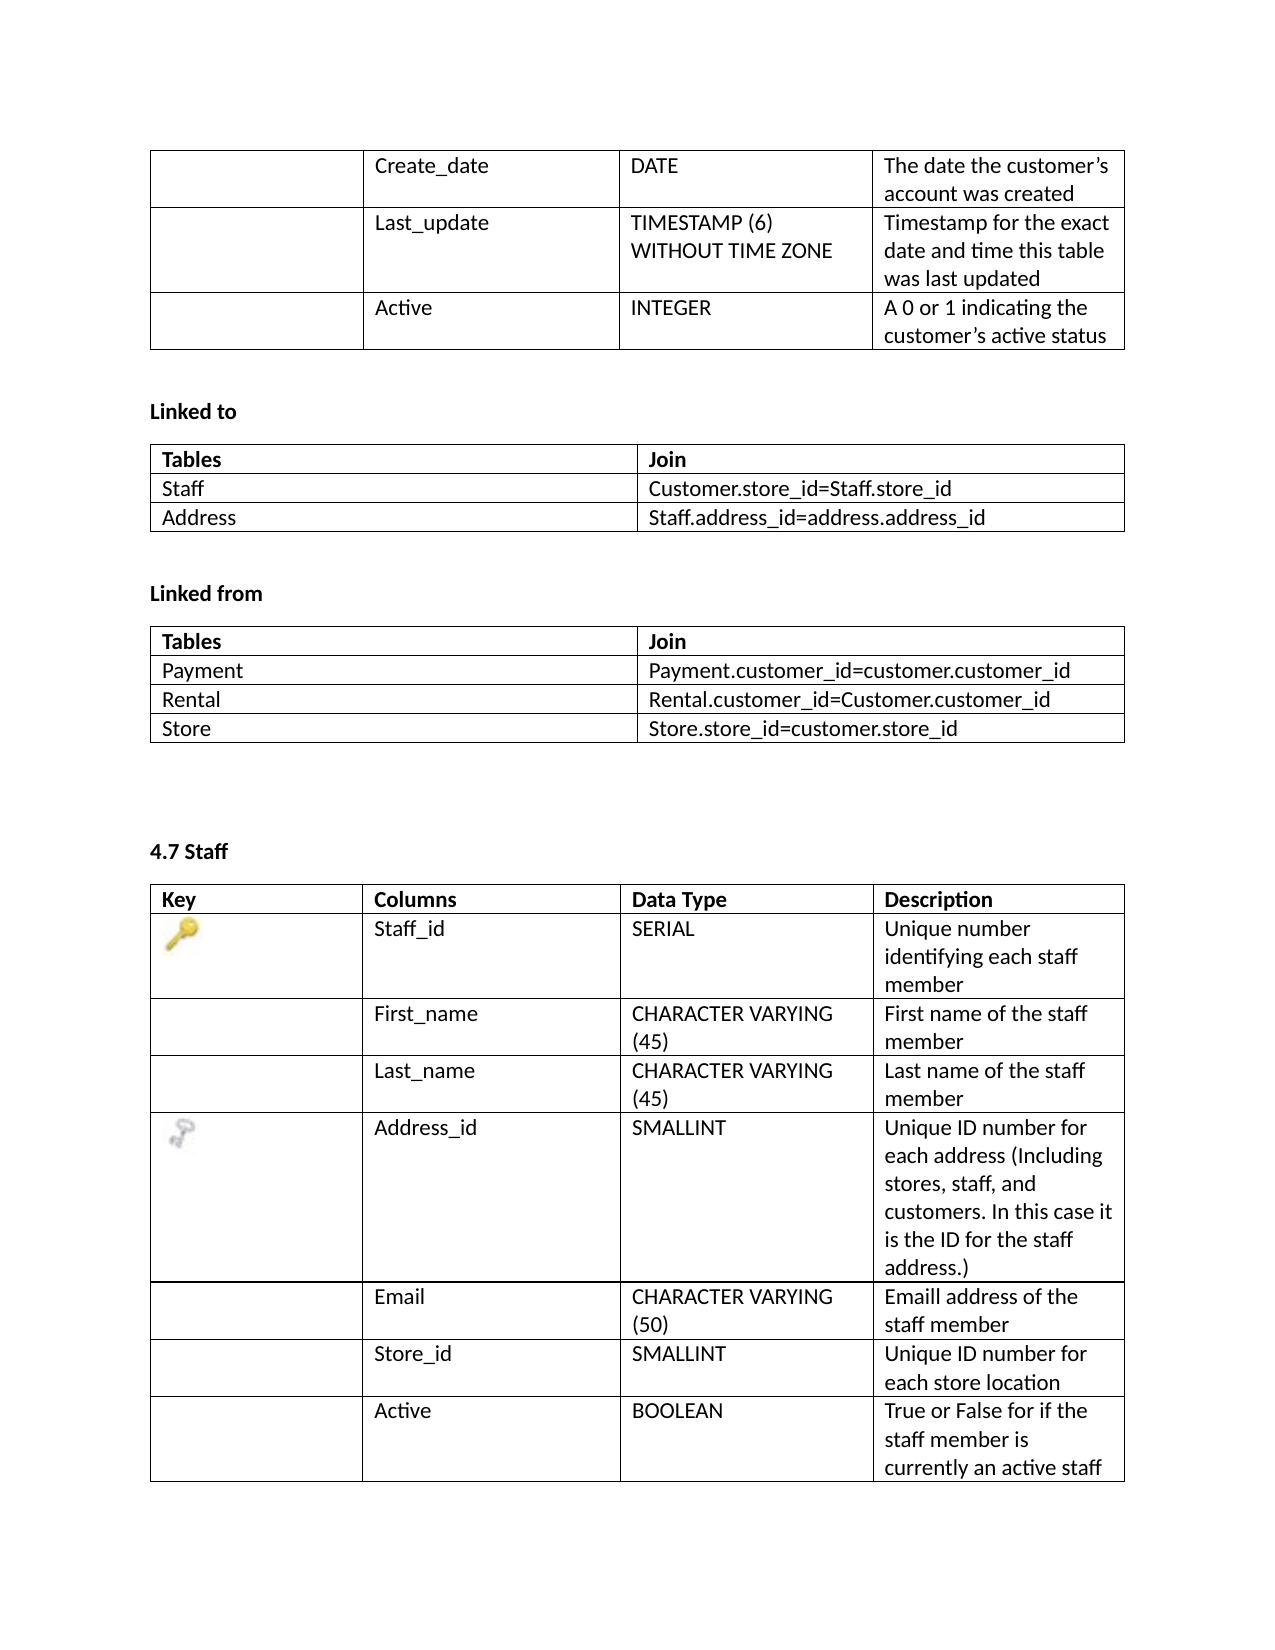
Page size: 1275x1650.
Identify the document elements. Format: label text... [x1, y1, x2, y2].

table_cell Last_update [364, 208, 619, 292]
table_cell SERIAL [621, 914, 873, 998]
table_cell Customer.store_id=Staff.store_id [638, 474, 1124, 502]
table_cell CHARACTER VARYING (45) [621, 999, 873, 1055]
table_cell Store.store_id=customer.store_id [638, 714, 1124, 742]
table_cell TIMESTAMP (6) WITHOUT TIME ZONE [620, 208, 872, 292]
table_cell Unique ID number for each address (Including stores, staff, and customers. In this case it is the ID for the staff address.) [874, 1113, 1124, 1281]
table_cell Create_date [364, 151, 619, 207]
table_cell Emaill address of the staff member [874, 1283, 1124, 1338]
table_header Description [874, 885, 1124, 913]
table_cell SMALLINT [621, 1113, 873, 1281]
table_cell Address [151, 503, 637, 531]
table_cell [151, 1283, 362, 1338]
table_cell Last_name [363, 1056, 620, 1112]
table_cell [151, 1056, 362, 1112]
table_cell Last name of the staff member [874, 1056, 1124, 1112]
table_cell Unique number identifying each staff member [874, 914, 1124, 998]
table_cell [151, 999, 362, 1055]
table_cell Address_id [363, 1113, 620, 1281]
table_cell Payment.customer_id=customer.customer_id [638, 656, 1124, 684]
table_header Key [151, 885, 362, 913]
table_header Join [638, 627, 1124, 655]
table_header Tables [151, 627, 637, 655]
table_cell SMALLINT [621, 1340, 873, 1396]
table_cell [151, 208, 363, 292]
table_cell [151, 293, 363, 349]
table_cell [874, 1397, 1124, 1481]
table_cell INTEGER [620, 293, 872, 349]
table_cell BOOLEAN [621, 1397, 873, 1481]
table_cell Email [363, 1283, 620, 1338]
table_cell [151, 1113, 362, 1281]
picture [161, 1113, 204, 1155]
table_cell [151, 1340, 362, 1396]
text 4.7 Staff [150, 837, 1125, 865]
table_cell Active [363, 1397, 620, 1481]
table_cell Staff [151, 474, 637, 502]
table_cell Timestamp for the exact date and time this table was last updated [873, 208, 1124, 292]
table_cell Store [151, 714, 637, 742]
table_cell CHARACTER VARYING (45) [621, 1056, 873, 1112]
table_cell Rental [151, 685, 637, 713]
table_header Data Type [621, 885, 873, 913]
table_header Columns [363, 885, 620, 913]
table_cell A 0 or 1 indicating the customer’s active status [873, 293, 1124, 349]
table_header Tables [151, 445, 637, 473]
text Linked to [150, 397, 1125, 425]
table_cell The date the customer’s account was created [873, 151, 1124, 207]
table_cell [151, 1397, 362, 1481]
text Linked from [150, 579, 1125, 607]
table_cell First_name [363, 999, 620, 1055]
table_header Join [638, 445, 1124, 473]
table_cell First name of the staff member [874, 999, 1124, 1055]
table_cell [151, 914, 362, 998]
table_cell CHARACTER VARYING (50) [621, 1283, 873, 1338]
table_cell DATE [620, 151, 872, 207]
table_cell Payment [151, 656, 637, 684]
table_cell Store_id [363, 1340, 620, 1396]
table_cell [151, 151, 363, 207]
table_cell Unique ID number for each store location [874, 1340, 1124, 1396]
table_cell Active [364, 293, 619, 349]
table_cell Staff.address_id=address.address_id [638, 503, 1124, 531]
table_cell Staff_id [363, 914, 620, 998]
table_cell Rental.customer_id=Customer.customer_id [638, 685, 1124, 713]
picture [161, 914, 204, 956]
